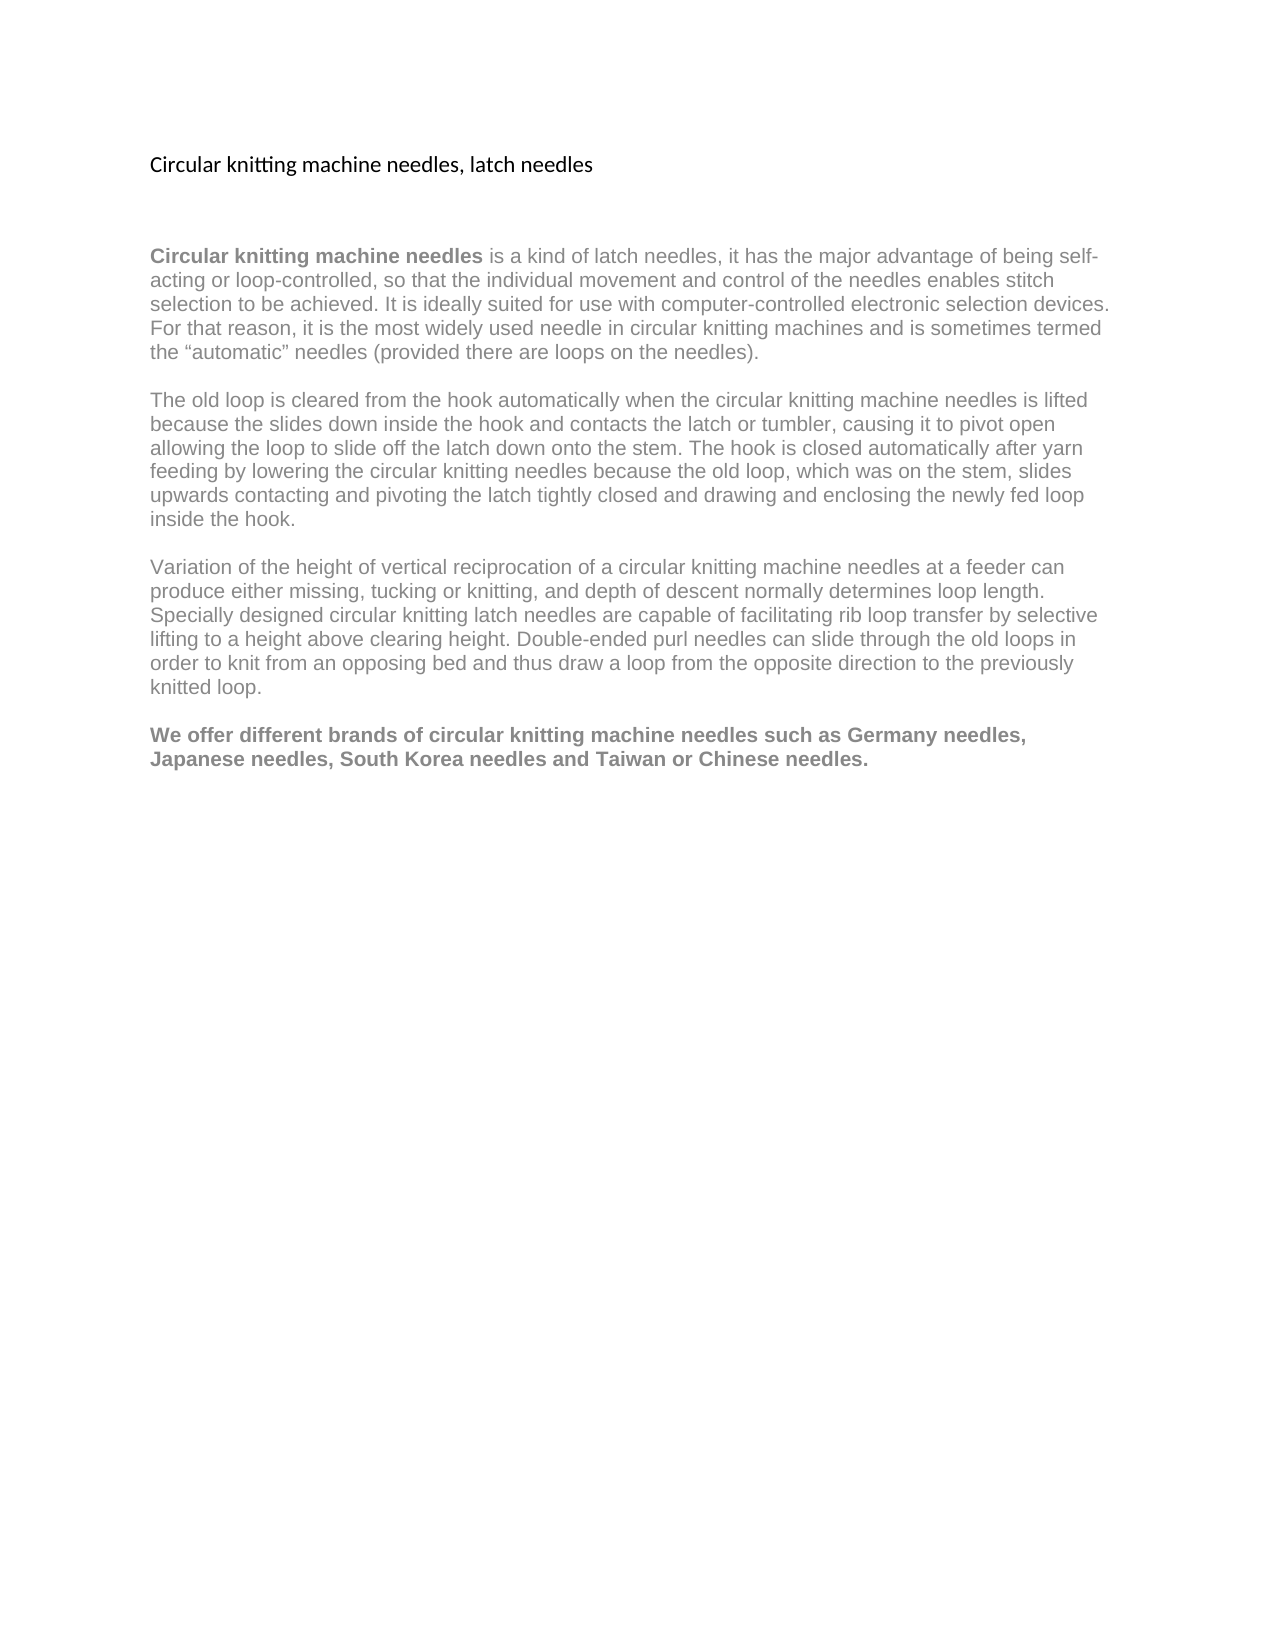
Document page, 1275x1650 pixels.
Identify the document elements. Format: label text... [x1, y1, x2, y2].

text We offer different brands of circular knitting machine needles such as Germany needles, Japanese needles, South Korea needles and Taiwan or Chinese needles. [150, 723, 1125, 771]
text The old loop is cleared from the hook automatically when the circular knitting machine needles is lifted because the slides down inside the hook and contacts the latch or tumbler, causing it to pivot open allowing the loop to slide off the latch down onto the stem. The hook is closed automatically after yarn feeding by lowering the circular knitting needles because the old loop, which was on the stem, slides upwards contacting and pivoting the latch tightly closed and drawing and enclosing the newly fed loop inside the hook. [150, 387, 1125, 531]
text Circular knitting machine needles, latch needles [150, 150, 1125, 178]
text Circular knitting machine needles is a kind of latch needles, it has the major advantage of being self-acting or loop-controlled, so that the individual movement and control of the needles enables stitch selection to be achieved. It is ideally suited for use with computer-controlled electronic selection devices. For that reason, it is the most widely used needle in circular knitting machines and is sometimes termed the “automatic” needles (provided there are loops on the needles). [150, 244, 1125, 363]
text Variation of the height of vertical reciprocation of a circular knitting machine needles at a feeder can produce either missing, tucking or knitting, and depth of descent normally determines loop length. Specially designed circular knitting latch needles are capable of facilitating rib loop transfer by selective lifting to a height above clearing height. Double-ended purl needles can slide through the old loops in order to knit from an opposing bed and thus draw a loop from the opposite direction to the previously knitted loop. [150, 555, 1125, 699]
